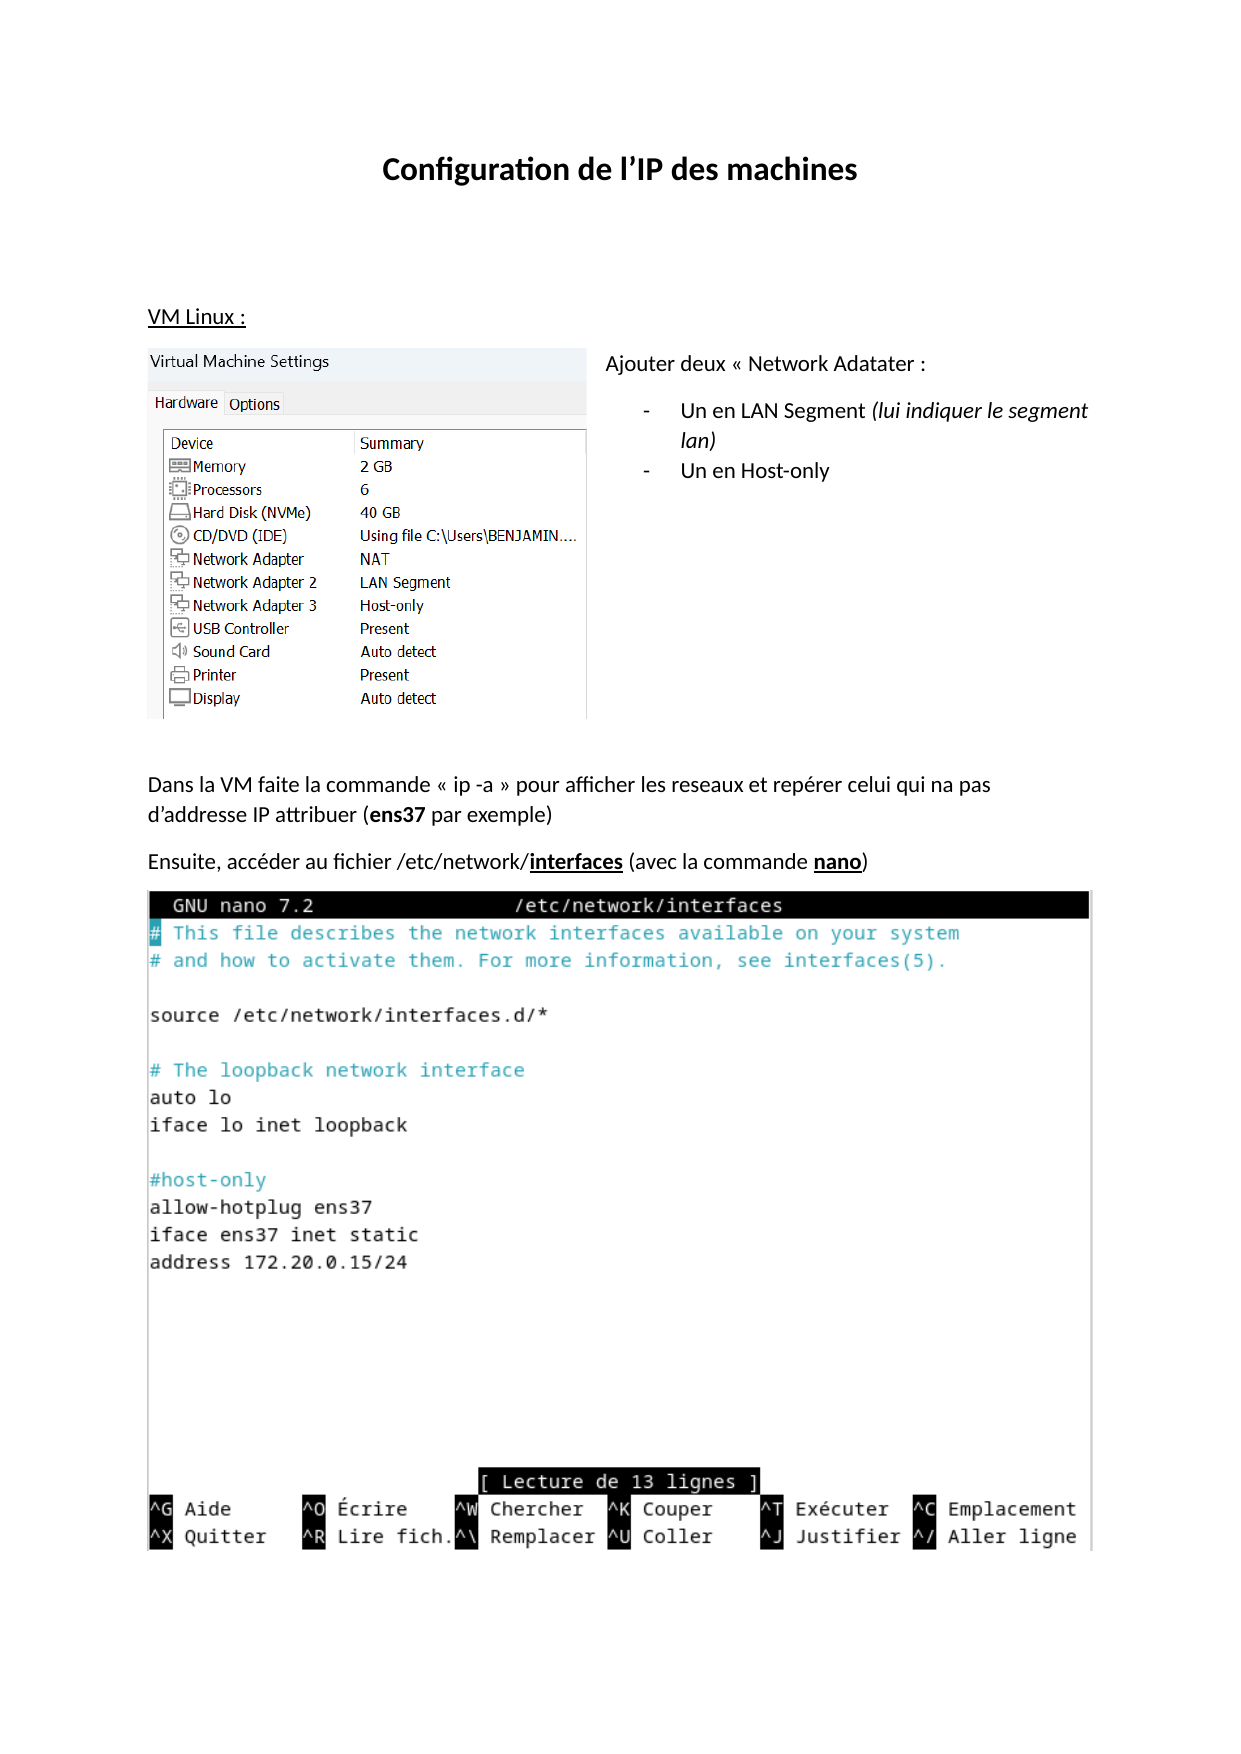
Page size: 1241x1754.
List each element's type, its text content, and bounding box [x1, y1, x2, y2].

picture [147, 348, 587, 719]
picture [147, 890, 1093, 1551]
text Dans la VM faite la commande « ip -a » pour afficher les reseaux et repérer celui qui na pas d’addresse IP attribuer (ens37 par exemple) [148, 770, 1093, 828]
text Configuration de l’IP des machines [148, 148, 1093, 188]
text Ensuite, accéder au fichier /etc/network/interfaces (avec la commande nano) [148, 847, 1093, 875]
text Ajouter deux « Network Adatater : [587, 349, 1093, 377]
text VM Linux : [148, 302, 1093, 330]
list Un en LAN Segment (lui indiquer le segment lan) [587, 396, 1093, 454]
list Un en Host-only [185, 456, 1093, 751]
